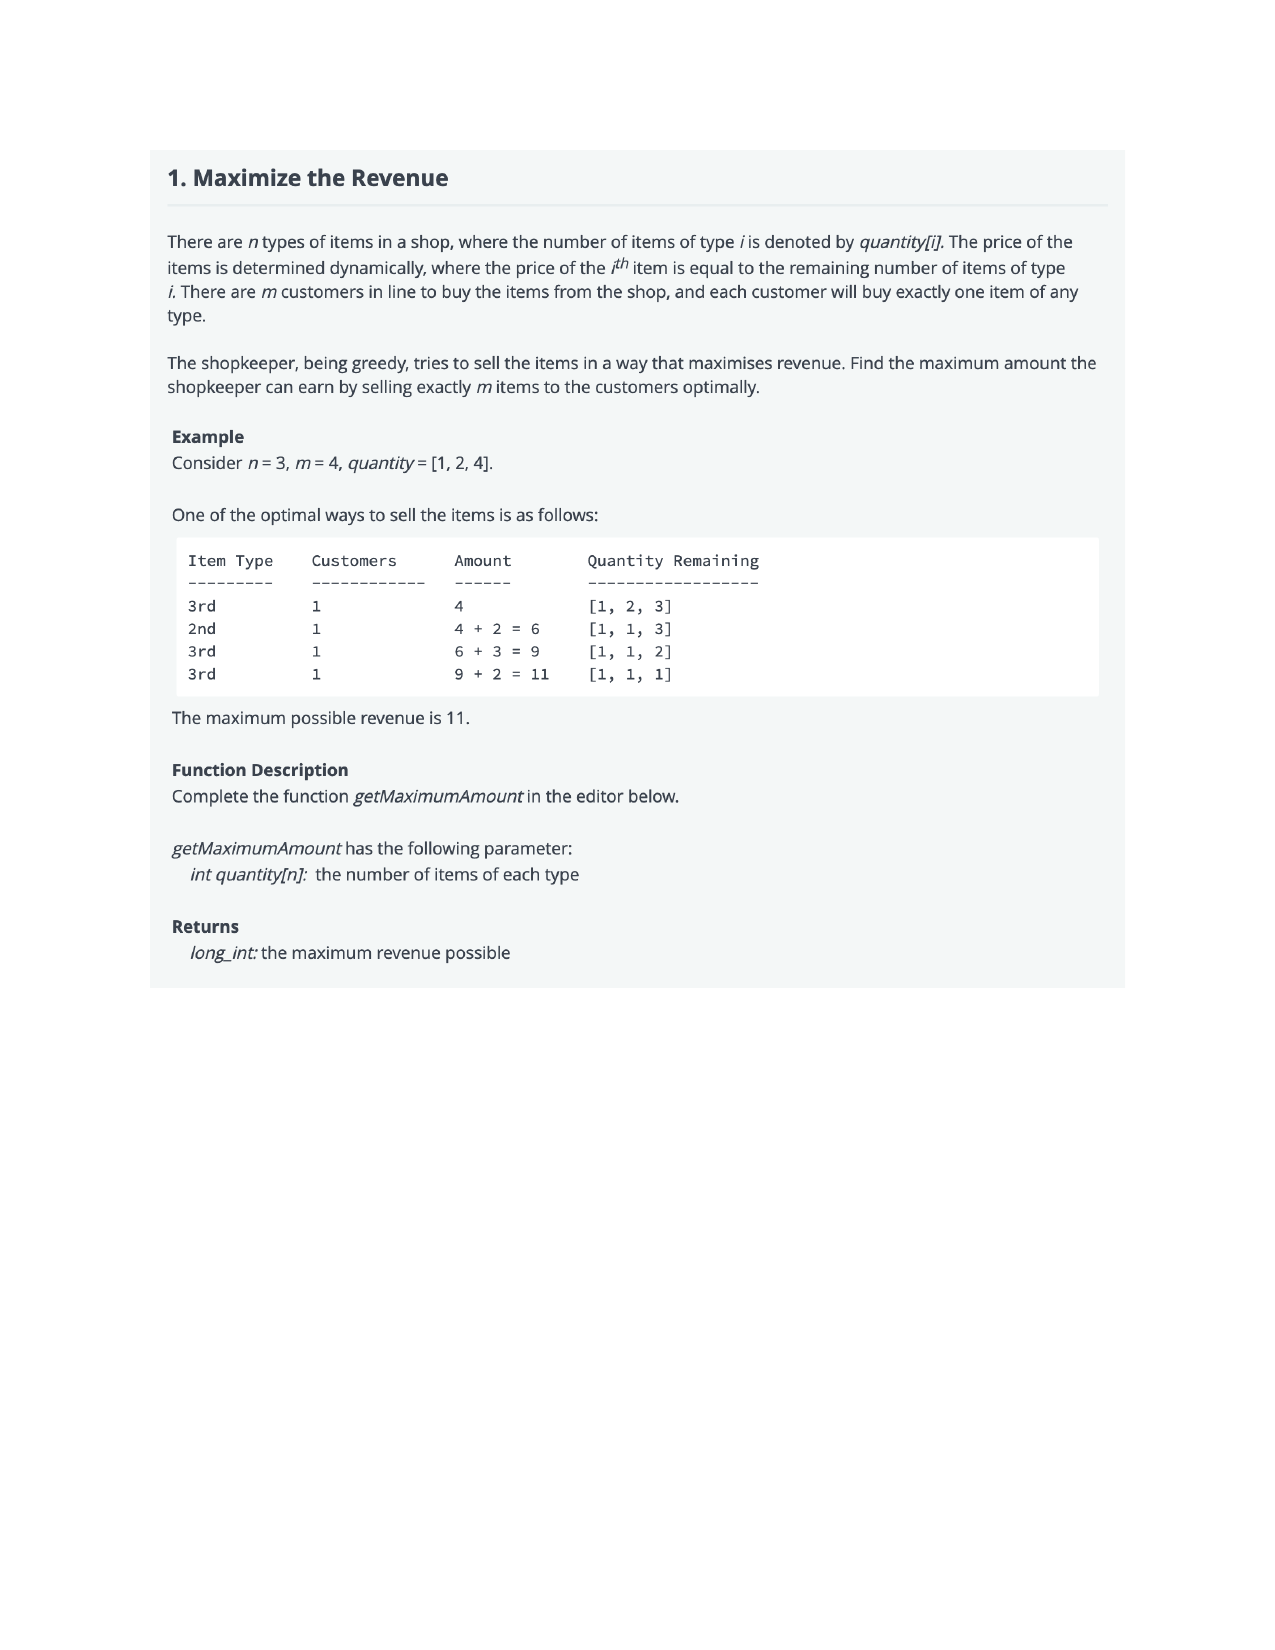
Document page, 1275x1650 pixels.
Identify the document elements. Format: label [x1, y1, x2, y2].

picture [150, 150, 1125, 988]
